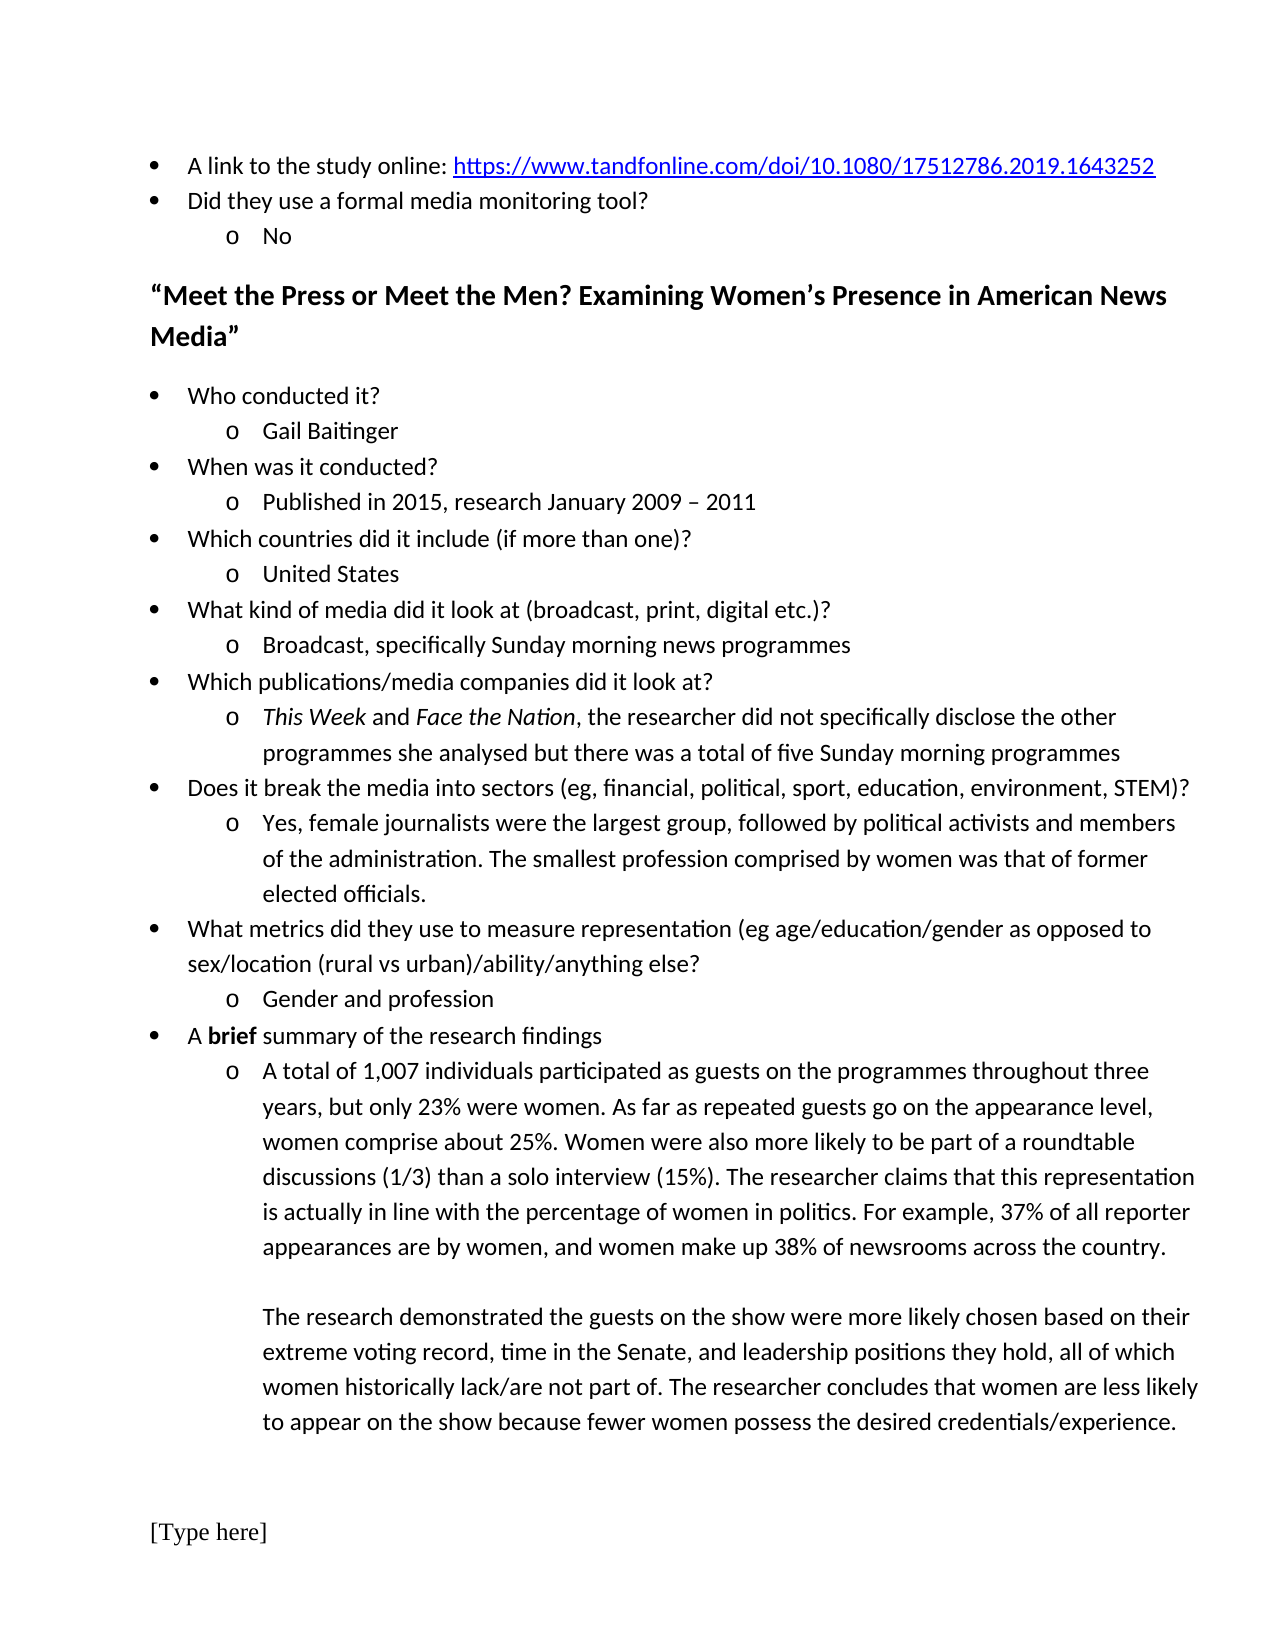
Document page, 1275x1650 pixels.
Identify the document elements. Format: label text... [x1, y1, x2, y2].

list United States [225, 558, 1200, 590]
list Which countries did it include (if more than one)? [150, 523, 1200, 553]
list When was it conducted? [150, 451, 1200, 482]
list What metrics did they use to measure representation (eg age/education/gender as opposed to sex/location (rural vs urban)/ability/anything else? [150, 913, 1200, 979]
list A link to the study online: https://www.tandfonline.com/doi/10.1080/17512786.2019.1643252 [150, 150, 1200, 181]
list What kind of media did it look at (broadcast, print, digital etc.)? [150, 594, 1200, 625]
list Who conducted it? [150, 380, 1125, 411]
list Broadcast, specifically Sunday morning news programmes [225, 629, 1200, 661]
list Did they use a formal media monitoring tool? [150, 185, 1200, 216]
list A total of 1,007 individuals participated as guests on the programmes throughout three years, but only 23% were women. As far as repeated guests go on the appearance level, women comprise about 25%. Women were also more likely to be part of a roundtable discussions (1/3) than a solo interview (15%). The researcher claims that this representation is actually in line with the percentage of women in politics. For example, 37% of all reporter appearances are by women, and women make up 38% of newsrooms across the country. [225, 1055, 1200, 1262]
list A brief summary of the research findings [150, 1020, 1200, 1050]
list Yes, female journalists were the largest group, followed by political activists and members of the administration. The smallest profession comprised by women was that of former elected officials. [225, 807, 1200, 909]
list Gender and profession [225, 983, 1200, 1015]
list Gail Baitinger [225, 415, 1125, 447]
list Published in 2015, research January 2009 – 2011 [225, 486, 1200, 518]
list This Week and Face the Nation, the researcher did not specifically disclose the other programmes she analysed but there was a total of five Sunday morning programmes [225, 701, 1200, 768]
list Which publications/media companies did it look at? [150, 666, 1200, 696]
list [262, 1301, 1200, 1437]
text “Meet the Press or Meet the Men? Examining Women’s Presence in American News Media” [150, 277, 1200, 354]
list Does it break the media into sectors (eg, financial, political, sport, education, environment, STEM)? [150, 772, 1200, 803]
list No [225, 220, 1200, 252]
